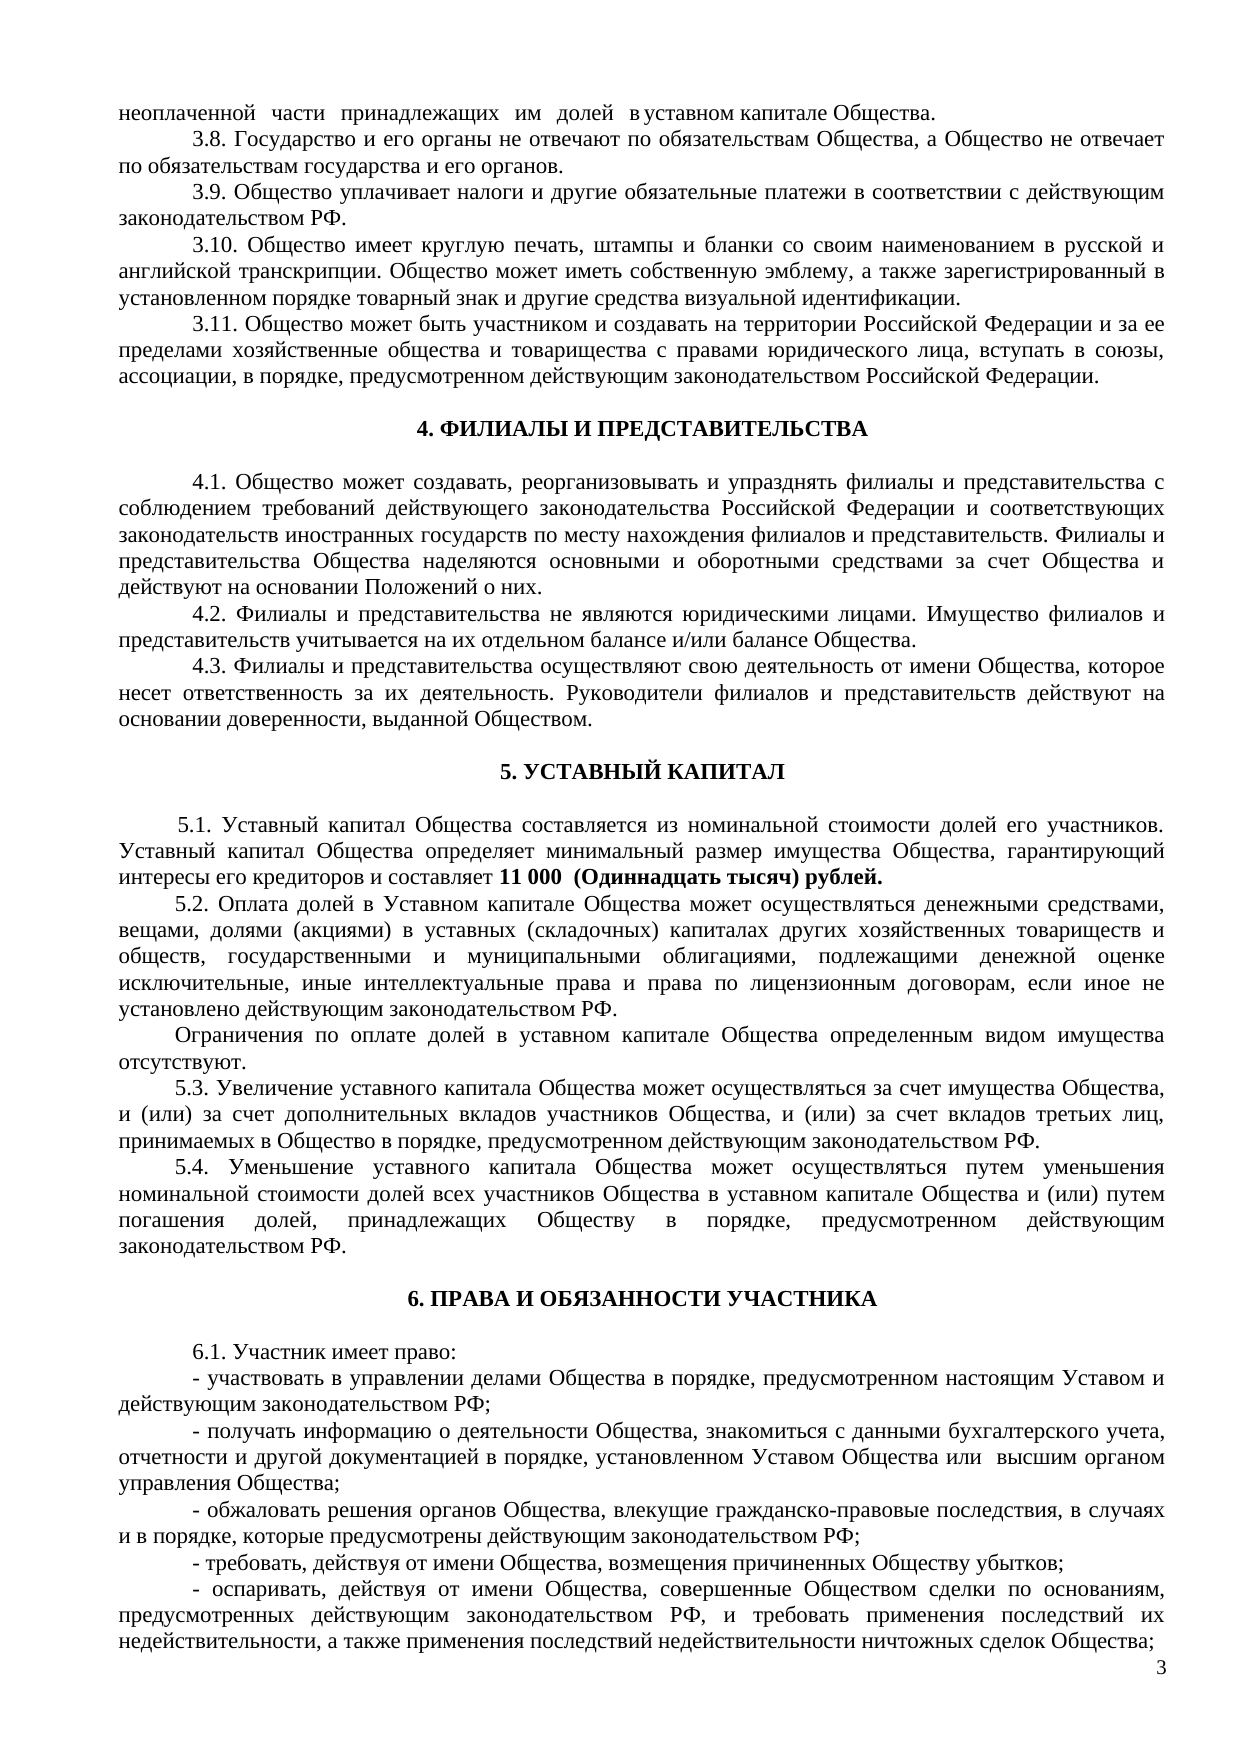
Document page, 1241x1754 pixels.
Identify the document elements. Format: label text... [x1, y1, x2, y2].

text 5.3. Увеличение уставного капитала Общества может осуществляться за счет имущества Общества, и (или) за счет дополнительных вкладов участников Общества, и (или) за счет вкладов третьих лиц, принимаемых в Общество в порядке, предусмотренном действующим законодательством РФ. [118, 1074, 1166, 1153]
text - участвовать в управлении делами Общества в порядке, предусмотренном настоящим Уставом и действующим законодательством РФ; [118, 1364, 1166, 1417]
text 6.1. Участник имеет право: [118, 1338, 1166, 1364]
text 5.4. Уменьшение уставного капитала Общества может осуществляться путем уменьшения номинальной стоимости долей всех участников Общества в уставном капитале Общества и (или) путем погашения долей, принадлежащих Обществу в порядке, предусмотренном действующим законодательством РФ. [118, 1153, 1166, 1259]
text 5. УСТАВНЫЙ КАПИТАЛ [118, 758, 1166, 784]
text 4.3. Филиалы и представительства осуществляют свою деятельность от имени Общества, которое несет ответственность за их деятельность. Руководители филиалов и представительств действуют на основании доверенности, выданной Обществом. [118, 652, 1166, 732]
text 4. ФИЛИАЛЫ И ПРЕДСТАВИТЕЛЬСТВА [118, 415, 1166, 442]
text - обжаловать решения органов Общества, влекущие гражданско-правовые последствия, в случаях и в порядке, которые предусмотрены действующим законодательством РФ; [118, 1496, 1166, 1548]
text 5.2. Оплата долей в Уставном капитале Общества может осуществляться денежными средствами, вещами, долями (акциями) в уставных (складочных) капиталах других хозяйственных товариществ и обществ, государственными и муниципальными облигациями, подлежащими денежной оценке исключительные, иные интеллектуальные права и права по лицензионным договорам, если иное не установлено действующим законодательством РФ. [118, 890, 1166, 1021]
text 3.8. Государство и его органы не отвечают по обязательствам Общества, а Общество не отвечает по обязательствам государства и его органов. [118, 125, 1166, 178]
text 6. Права и обязанности участника [118, 1285, 1166, 1311]
text 4.1. Общество может создавать, реорганизовывать и упразднять филиалы и представительства с соблюдением требований действующего законодательства Российской Федерации и соответствующих законодательств иностранных государств по месту нахождения филиалов и представительств. Филиалы и представительства Общества наделяются основными и оборотными средствами за счет Общества и действуют на основании Положений о них. [118, 468, 1166, 600]
text 5.1. Уставный капитал Общества составляется из номинальной стоимости долей его участников. Уставный капитал Общества определяет минимальный размер имущества Общества, гарантирующий интересы его кредиторов и составляет 11 000 (Одиннадцать тысяч) рублей. [118, 811, 1166, 890]
text 4.2. Филиалы и представительства не являются юридическими лицами. Имущество филиалов и представительств учитывается на их отдельном балансе и/или балансе Общества. [118, 600, 1166, 652]
text 3.9. Общество уплачивает налоги и другие обязательные платежи в соответствии с действующим законодательством РФ. [118, 178, 1166, 231]
text - требовать, действуя от имени Общества, возмещения причиненных Обществу убытков; [118, 1548, 1166, 1575]
text 3.11. Общество может быть участником и создавать на территории Российской Федерации и за ее пределами хозяйственные общества и товарищества с правами юридического лица, вступать в союзы, ассоциации, в порядке, предусмотренном действующим законодательством Российской Федерации. [118, 310, 1166, 389]
text 3.10. Общество имеет круглую печать, штампы и бланки со своим наименованием в русской и английской транскрипции. Общество может иметь собственную эмблему, а также зарегистрированный в установленном порядке товарный знак и другие средства визуальной идентификации. [118, 231, 1166, 310]
text - получать информацию о деятельности Общества, знакомиться с данными бухгалтерского учета, отчетности и другой документацией в порядке, установленном Уставом Общества или высшим органом управления Общества; [118, 1417, 1166, 1496]
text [118, 99, 1166, 125]
text - оспаривать, действуя от имени Общества, совершенные Обществом сделки по основаниям, предусмотренных действующим законодательством РФ, и требовать применения последствий их недействительности, а также применения последствий недействительности ничтожных сделок Общества; [118, 1575, 1166, 1654]
text Ограничения по оплате долей в уставном капитале Общества определенным видом имущества отсутствуют. [118, 1021, 1166, 1074]
